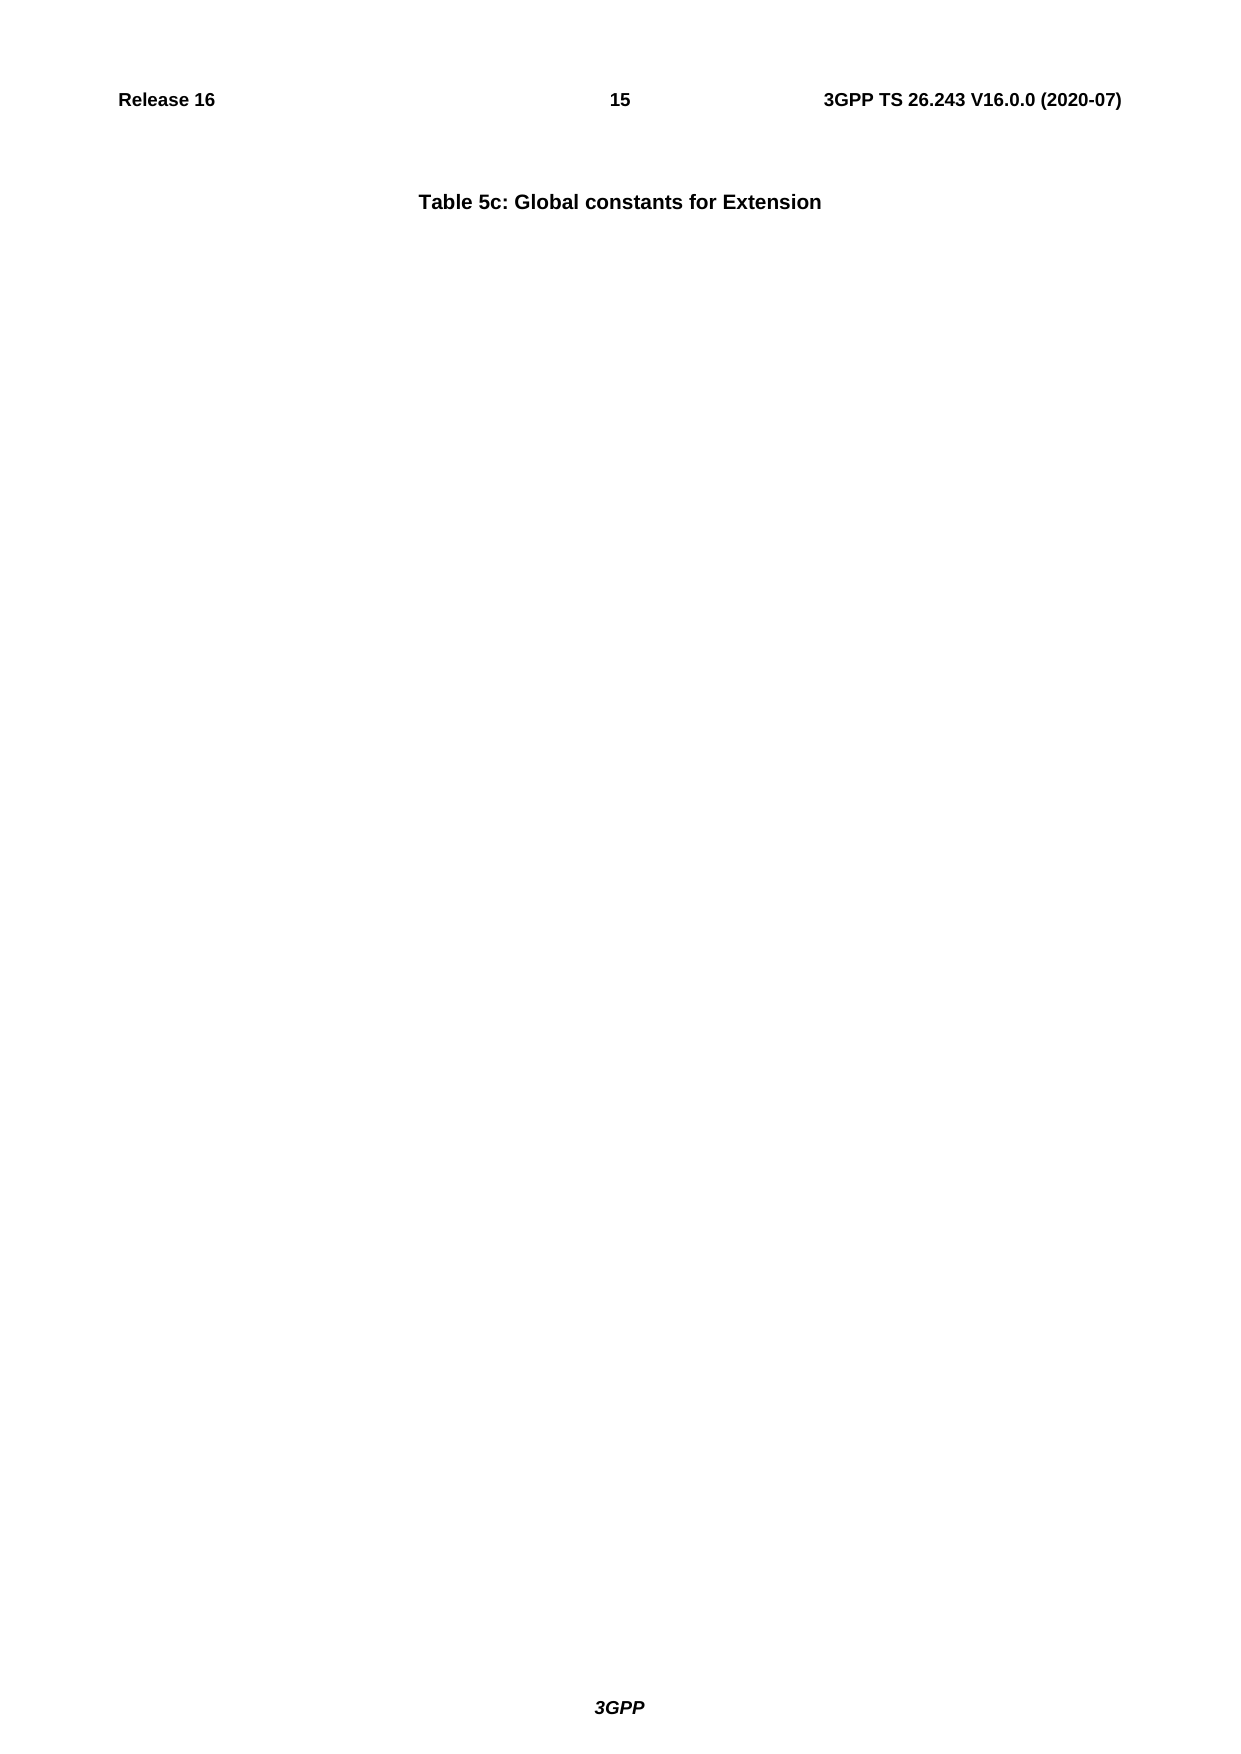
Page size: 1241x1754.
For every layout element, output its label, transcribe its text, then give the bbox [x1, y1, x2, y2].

list Table 5c: Global constants for Extension [118, 190, 1122, 214]
